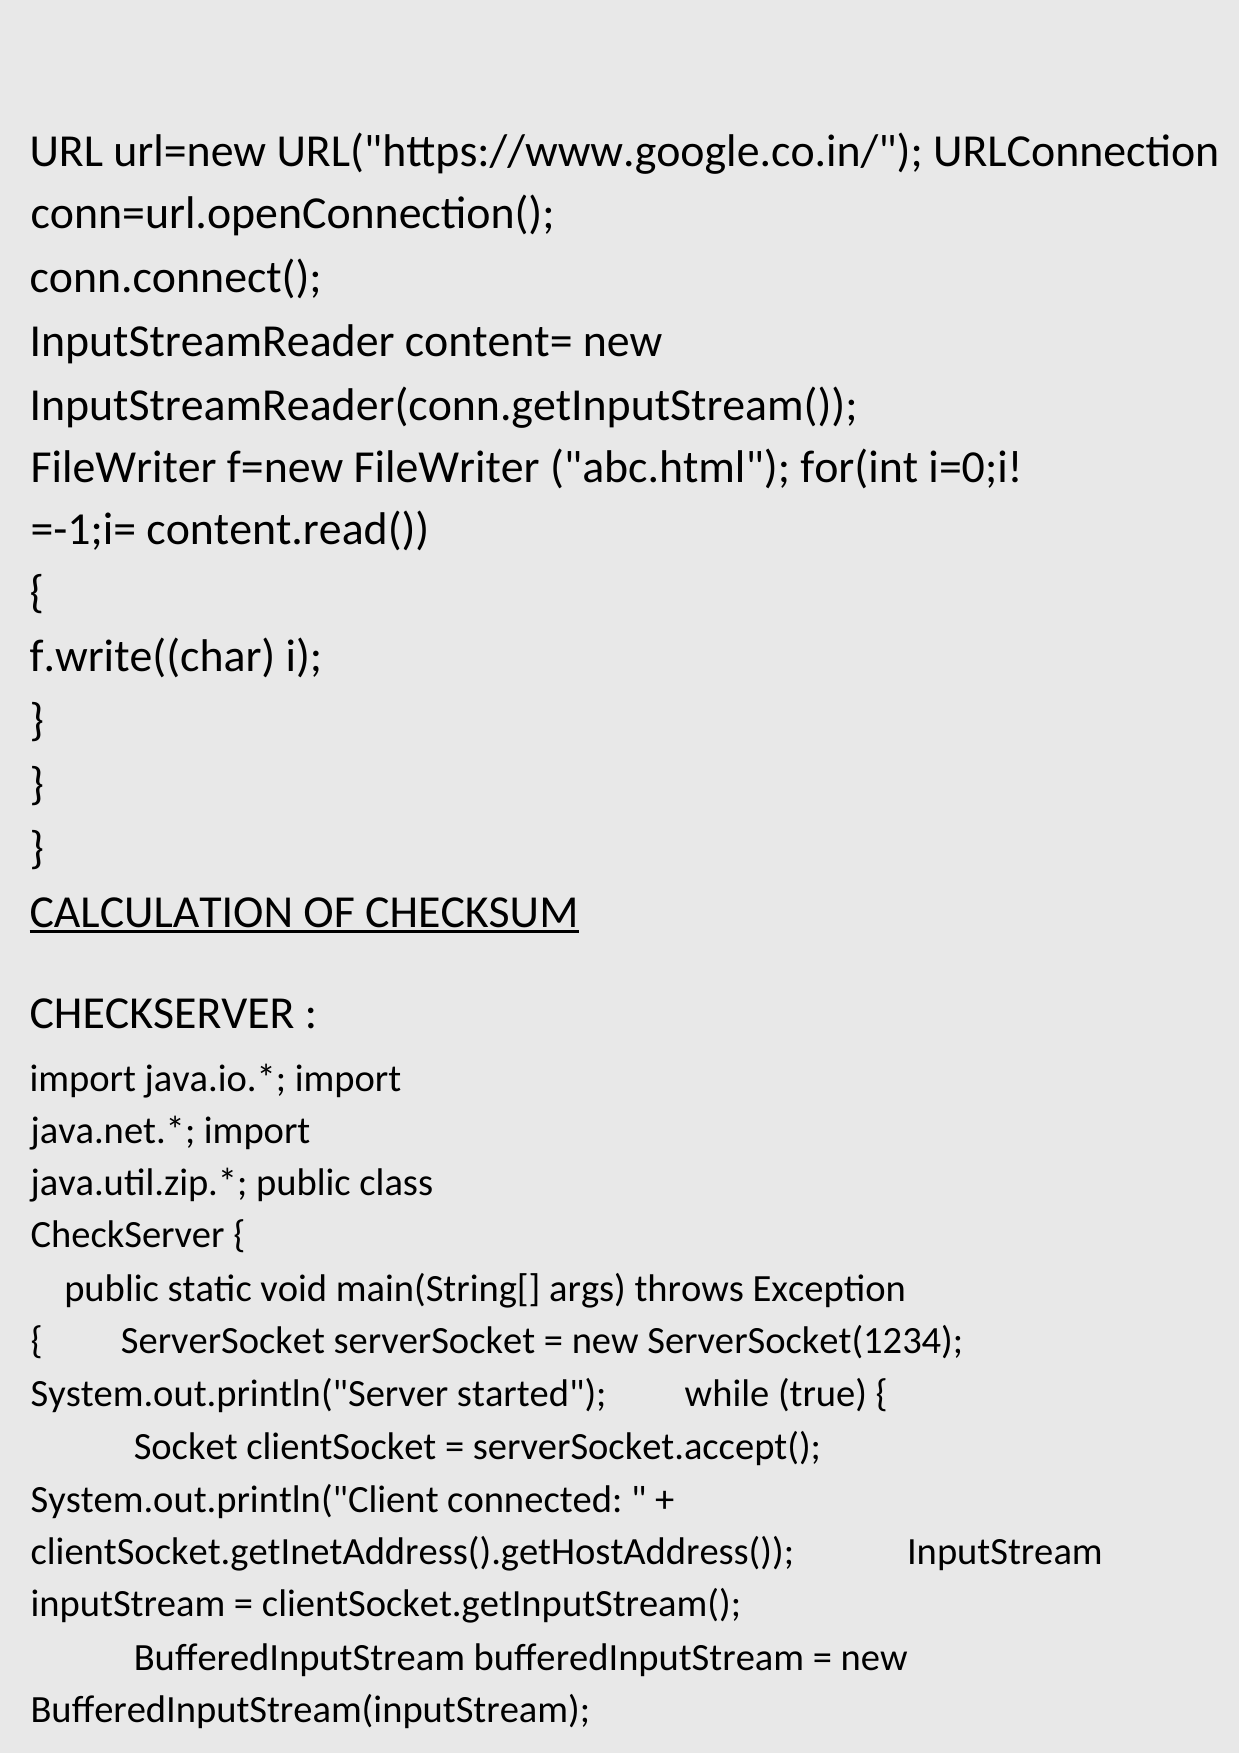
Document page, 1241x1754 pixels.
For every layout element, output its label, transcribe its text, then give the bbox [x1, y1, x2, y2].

text InputStreamReader content= new [29, 312, 1221, 367]
text { [29, 563, 1221, 619]
text f.write((char) i); [29, 627, 1221, 683]
text } [29, 819, 1221, 875]
text CHECKSERVER : [29, 984, 1221, 1039]
text BufferedInputStream bufferedInputStream = new BufferedInputStream(inputStream); [29, 1633, 1147, 1732]
text Socket clientSocket = serverSocket.accept(); System.out.println("Client connected: " + clientSocket.getInetAddress().getHostAddress()); InputStream inputStream = clientSocket.getInputStream(); [29, 1422, 1147, 1626]
text CALCULATION OF CHECKSUM [29, 883, 958, 939]
text } [29, 691, 1221, 747]
text } [29, 755, 1221, 811]
text InputStreamReader(conn.getInputStream()); FileWriter f=new FileWriter ("abc.html"); for(int i=0;i!=-1;i= content.read()) [29, 375, 1045, 556]
text URL url=new URL("https://www.google.co.in/"); URLConnection conn=url.openConnection(); [29, 122, 1221, 240]
text import java.io.*; import java.net.*; import java.util.zip.*; public class CheckServer { [29, 1054, 516, 1257]
text conn.connect(); [29, 248, 1221, 304]
text public static void main(String[] args) throws Exception { ServerSocket serverSocket = new ServerSocket(1234); System.out.println("Server started"); while (true) { [29, 1264, 1097, 1416]
